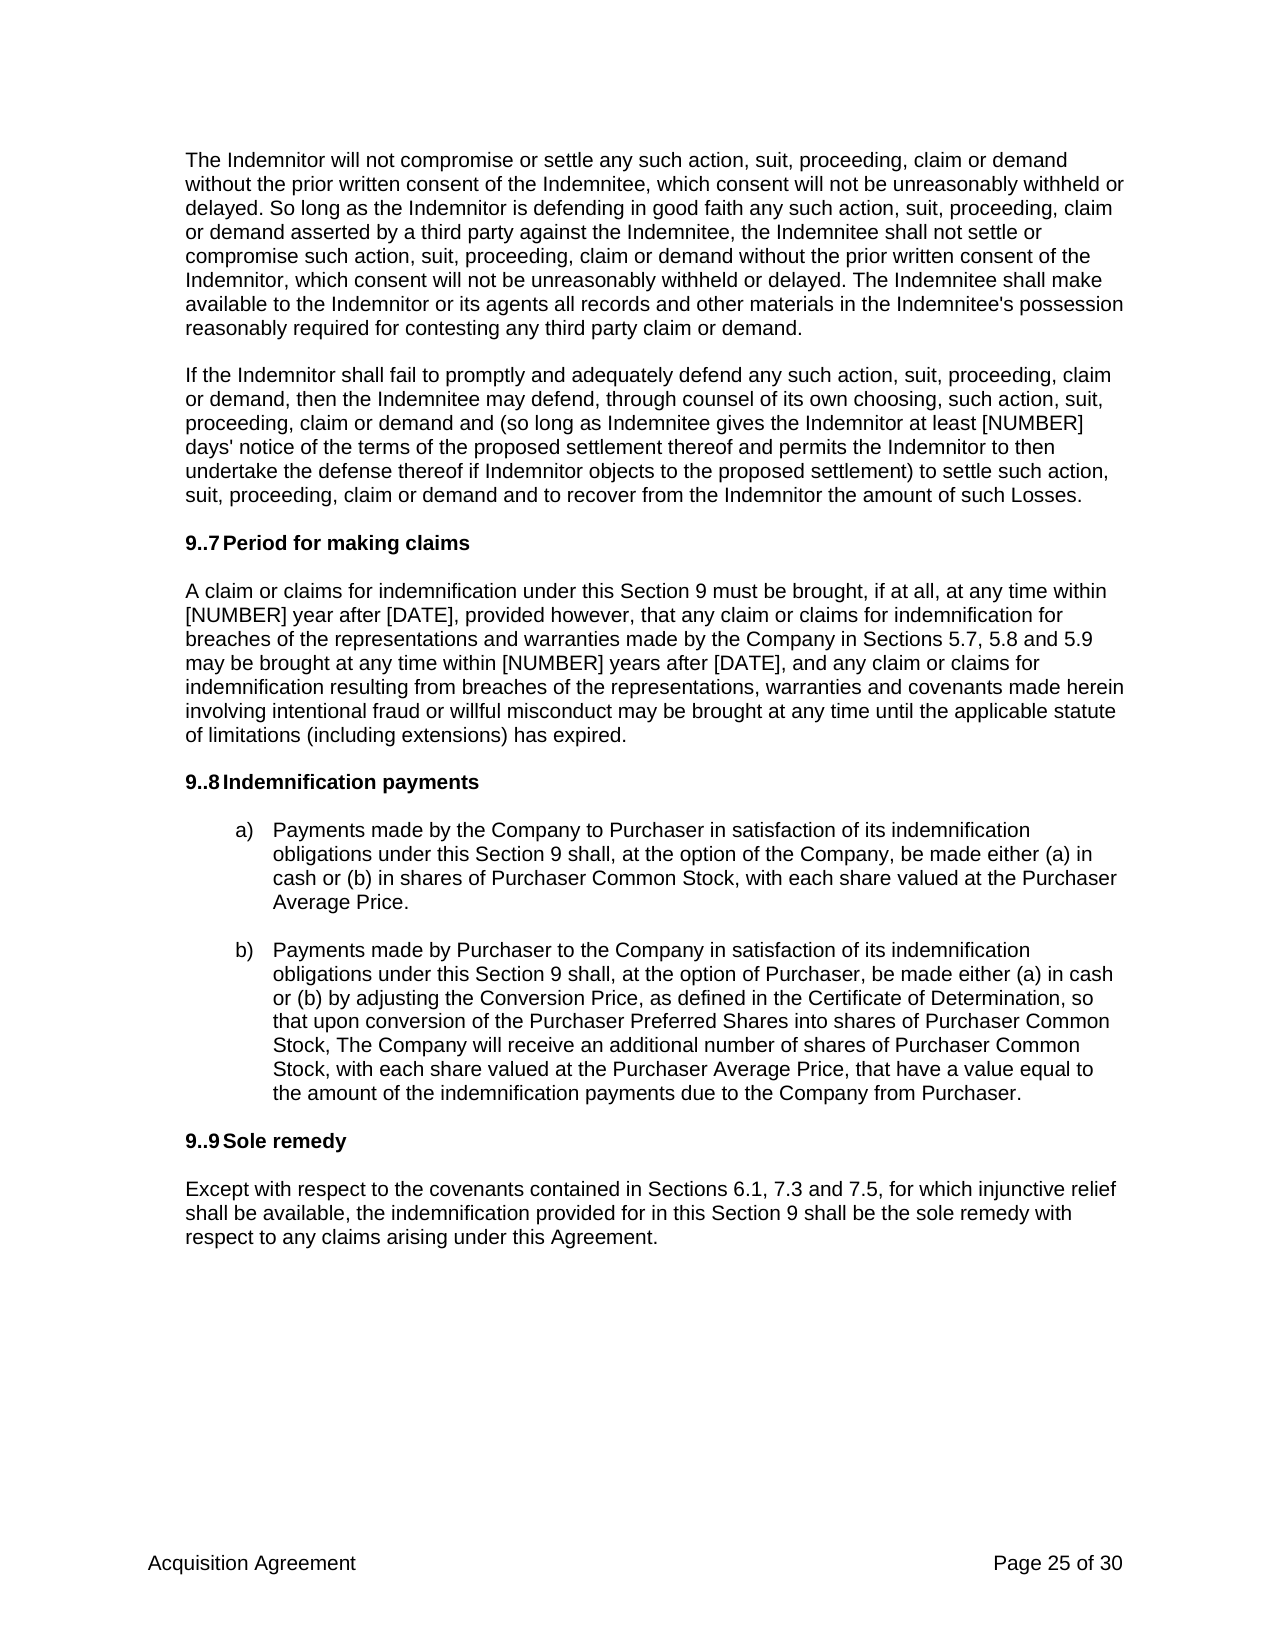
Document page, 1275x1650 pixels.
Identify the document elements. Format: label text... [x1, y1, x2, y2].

text Except with respect to the covenants contained in Sections 6.1, 7.3 and 7.5, for which injunctive relief shall be available, the indemnification provided for in this Section 9 shall be the sole remedy with respect to any claims arising under this Agreement. [185, 1177, 1127, 1272]
list Indemnification payments [185, 770, 1127, 818]
text If the Indemnitor shall fail to promptly and adequately defend any such action, suit, proceeding, claim or demand, then the Indemnitee may defend, through counsel of its own choosing, such action, suit, proceeding, claim or demand and (so long as Indemnitee gives the Indemnitor at least [NUMBER] days' notice of the terms of the proposed settlement thereof and permits the Indemnitor to then undertake the defense thereof if Indemnitor objects to the proposed settlement) to settle such action, suit, proceeding, claim or demand and to recover from the Indemnitor the amount of such Losses. [185, 363, 1127, 531]
list Period for making claims [185, 531, 1127, 555]
list Payments made by Purchaser to the Company in satisfaction of its indemnification obligations under this Section 9 shall, at the option of Purchaser, be made either (a) in cash or (b) by adjusting the Conversion Price, as defined in the Certificate of Determination, so that upon conversion of the Purchaser Preferred Shares into shares of Purchaser Common Stock, The Company will receive an additional number of shares of Purchaser Common Stock, with each share valued at the Purchaser Average Price, that have a value equal to the amount of the indemnification payments due to the Company from Purchaser. [235, 937, 1127, 1105]
list Sole remedy [185, 1129, 1127, 1153]
text A claim or claims for indemnification under this Section 9 must be brought, if at all, at any time within [NUMBER] year after [DATE], provided however, that any claim or claims for indemnification for breaches of the representations and warranties made by the Company in Sections 5.7, 5.8 and 5.9 may be brought at any time within [NUMBER] years after [DATE], and any claim or claims for indemnification resulting from breaches of the representations, warranties and covenants made herein involving intentional fraud or willful misconduct may be brought at any time until the applicable statute of limitations (including extensions) has expired. [185, 579, 1127, 770]
text The Indemnitor will not compromise or settle any such action, suit, proceeding, claim or demand without the prior written consent of the Indemnitee, which consent will not be unreasonably withheld or delayed. So long as the Indemnitor is defending in good faith any such action, suit, proceeding, claim or demand asserted by a third party against the Indemnitee, the Indemnitee shall not settle or compromise such action, suit, proceeding, claim or demand without the prior written consent of the Indemnitor, which consent will not be unreasonably withheld or delayed. The Indemnitee shall make available to the Indemnitor or its agents all records and other materials in the Indemnitee's possession reasonably required for contesting any third party claim or demand. [185, 148, 1127, 339]
list Payments made by the Company to Purchaser in satisfaction of its indemnification obligations under this Section 9 shall, at the option of the Company, be made either (a) in cash or (b) in shares of Purchaser Common Stock, with each share valued at the Purchaser Average Price. [235, 818, 1127, 913]
